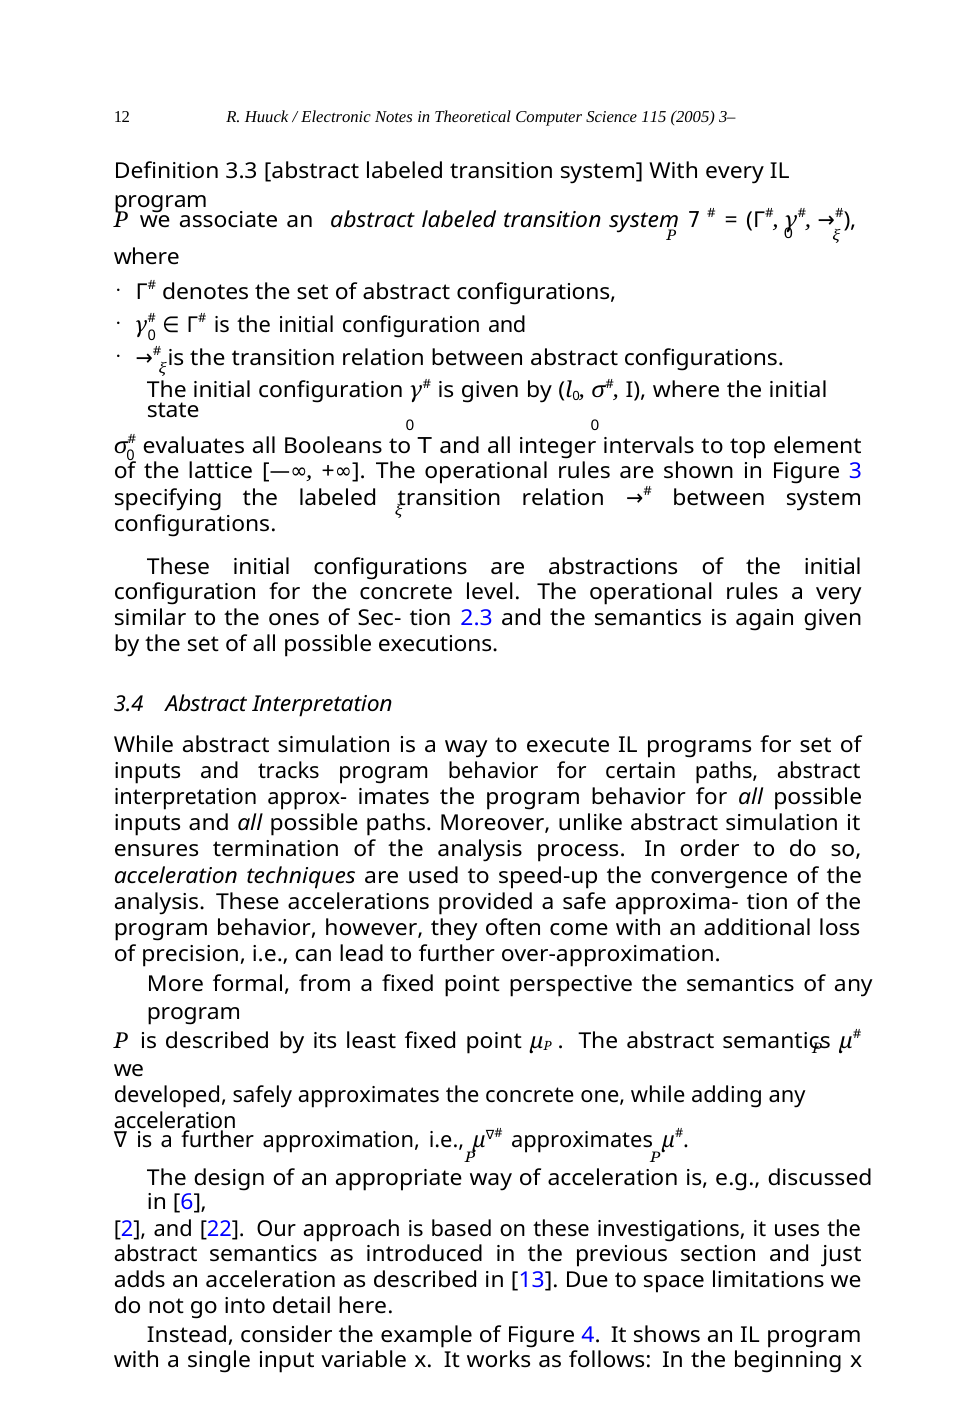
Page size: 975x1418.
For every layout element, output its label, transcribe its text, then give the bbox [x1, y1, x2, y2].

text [113, 1322, 862, 1374]
text Definition 3.3 [abstract labeled transition system] With every IL program [113, 154, 873, 214]
text The initial configuration γ# is given by (l0, σ#, I), where the initial state [147, 382, 873, 421]
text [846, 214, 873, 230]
text While abstract simulation is a way to execute IL programs for set of inputs and tracks program behavior for certain paths, abstract interpretation approx- imates the program behavior for all possible inputs and all possible paths. Moreover, unlike abstract simulation it ensures termination of the analysis process. In order to do so, acceleration techniques are used to speed-up the convergence of the analysis. These accelerations provided a safe approxima- tion of the program behavior, however, they often come with an additional loss of precision, i.e., can lead to further over-approximation. [113, 732, 862, 968]
text σ# evaluates all Booleans to T and all integer intervals to top element of the lattice [—∞, +∞]. The operational rules are shown in Figure 3 specifying the labeled transition relation →# between system configurations. [113, 433, 862, 537]
text developed, safely approximates the concrete one, while adding any acceleration [113, 1082, 873, 1133]
text P is described by its least fixed point µP . The abstract semantics µ# we [113, 1025, 873, 1082]
text [2], and [22]. Our approach is based on these investigations, it uses the abstract semantics as introduced in the previous section and just adds an acceleration as described in [13]. Due to space limitations we do not go into detail here. [113, 1215, 862, 1320]
text These initial configurations are abstractions of the initial configuration for the concrete level. The operational rules a very similar to the ones of Sec- tion 2.3 and the semantics is again given by the set of all possible executions. [113, 553, 862, 658]
text The design of an appropriate way of acceleration is, e.g., discussed in [6], [147, 1166, 873, 1214]
text P we associate an abstract labeled transition system 7 # = (Γ#, γ#, →#), [113, 214, 749, 230]
list γ# ∈ Γ# is the initial configuration and [116, 309, 873, 339]
text where [113, 242, 873, 270]
text More formal, from a fixed point perspective the semantics of any program [147, 968, 873, 1025]
list Γ# denotes the set of abstract configurations, [116, 276, 873, 306]
list Abstract Interpretation [113, 688, 873, 718]
text ∇ is a further approximation, i.e., µ∇# approximates µ#. [113, 1133, 873, 1151]
list →# is the transition relation between abstract configurations. [116, 342, 873, 372]
text P P [464, 1151, 873, 1166]
